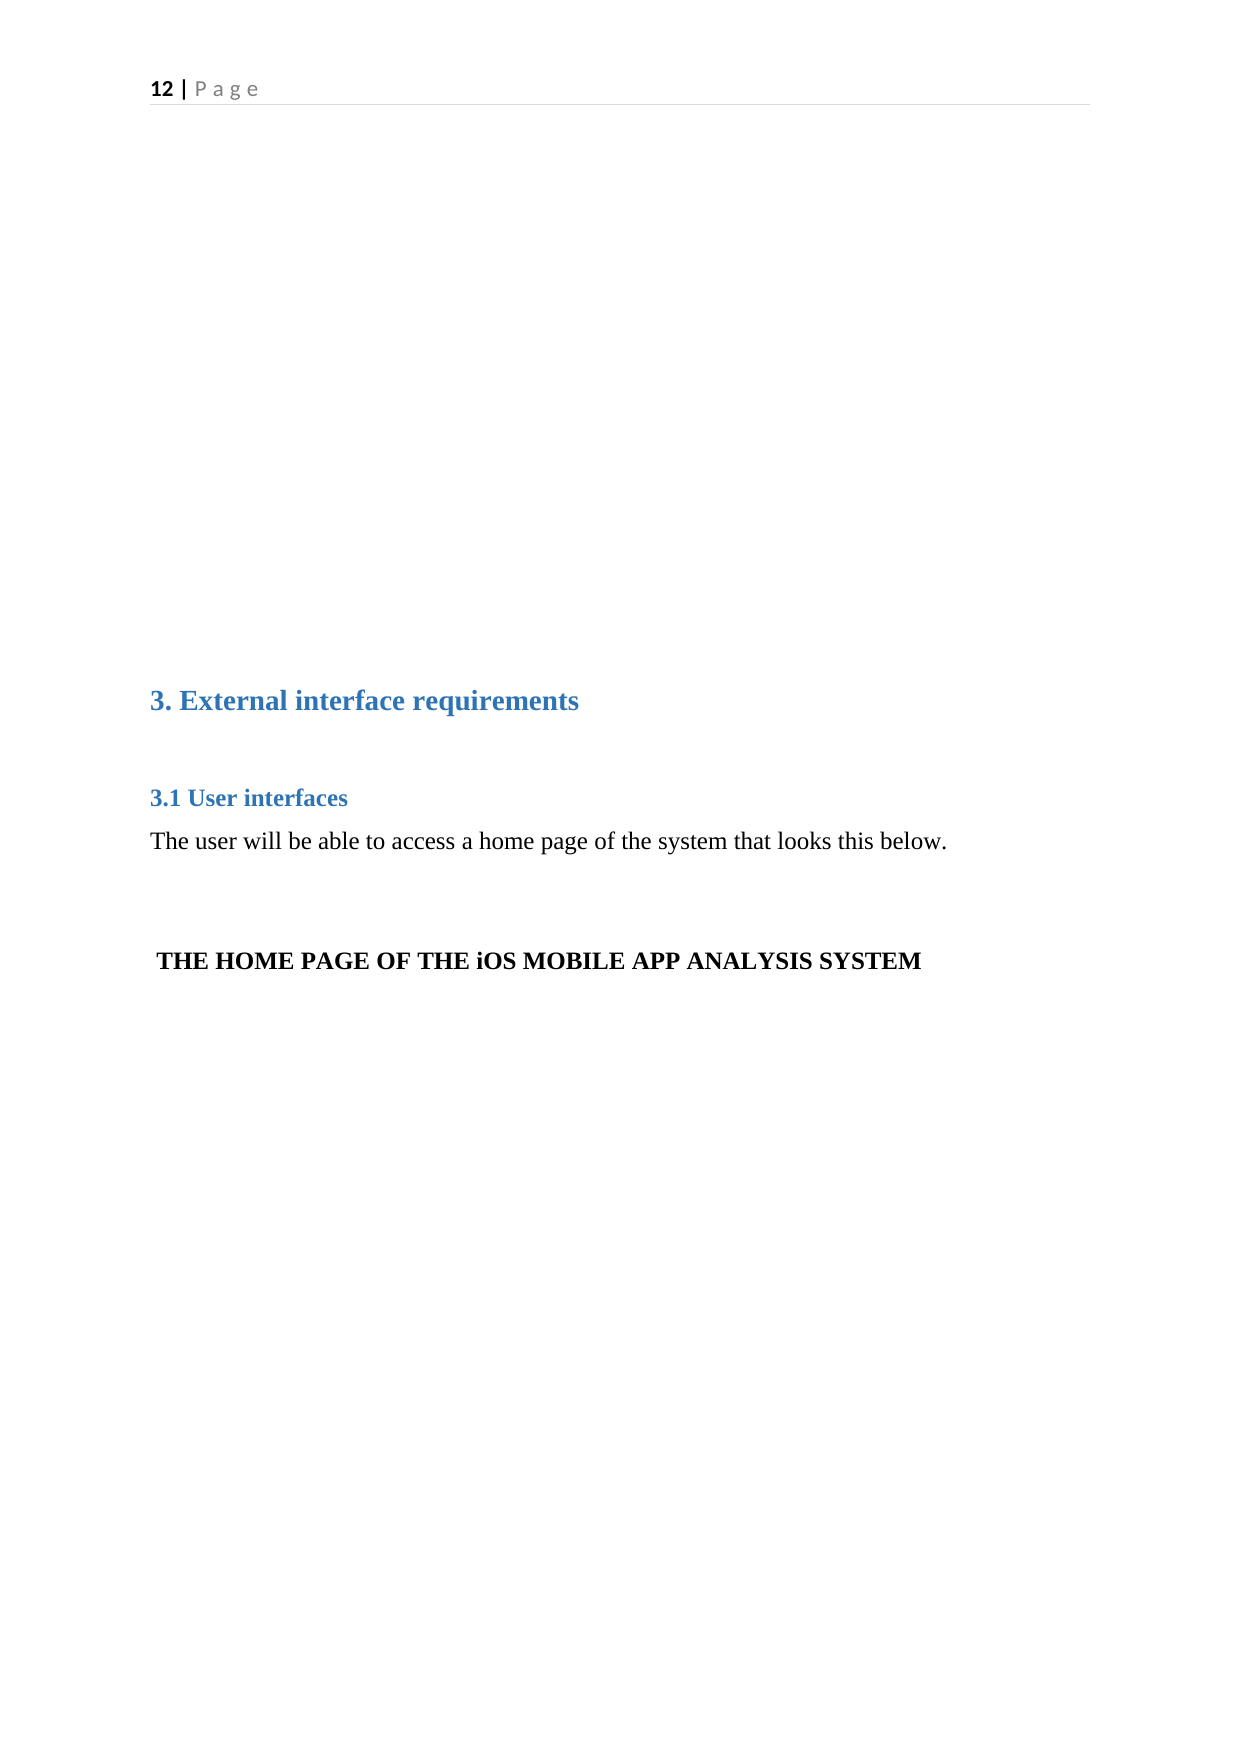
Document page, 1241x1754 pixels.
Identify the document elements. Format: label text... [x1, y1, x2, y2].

text THE HOME PAGE OF THE iOS MOBILE APP ANALYSIS SYSTEM [150, 946, 1090, 975]
subtitle 3. External interface requirements [150, 683, 1090, 716]
subtitle 3.1 User interfaces [150, 783, 1090, 812]
text The user will be able to access a home page of the system that looks this below. [150, 826, 1090, 855]
